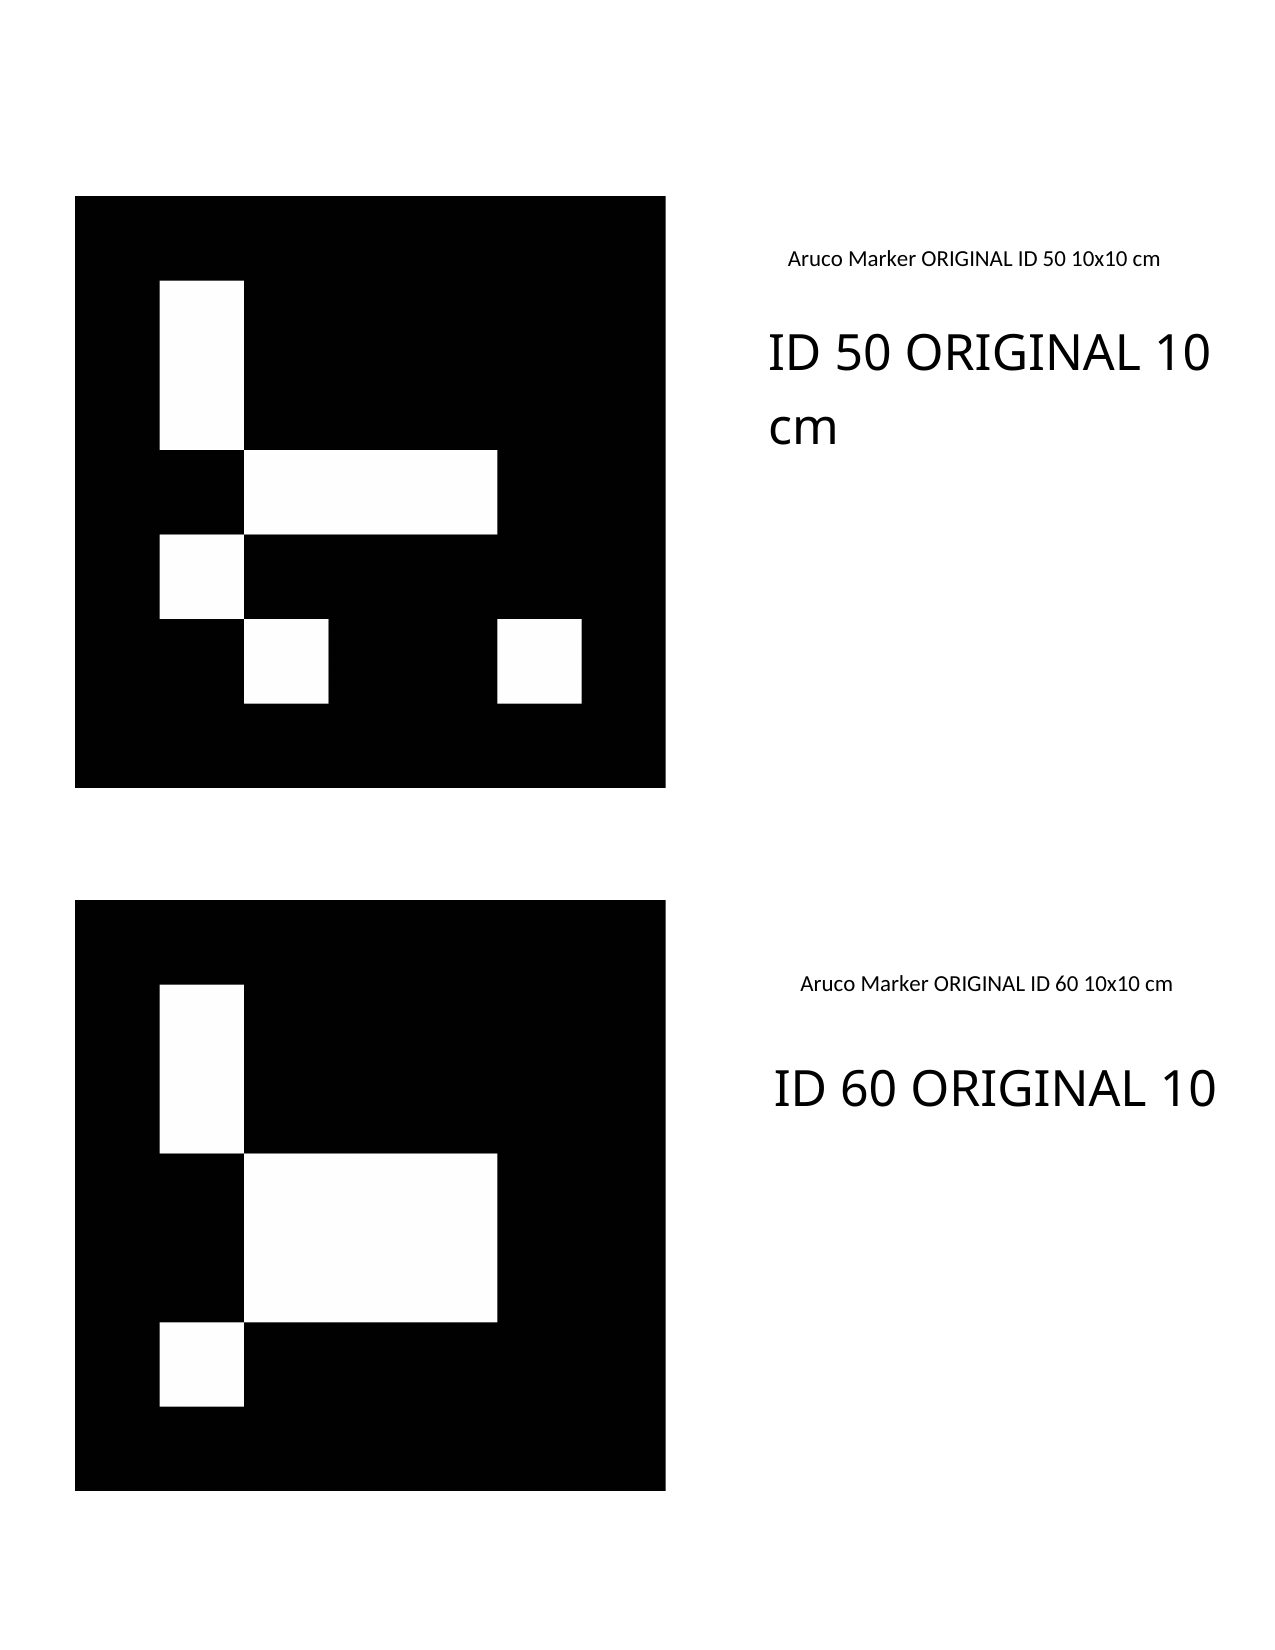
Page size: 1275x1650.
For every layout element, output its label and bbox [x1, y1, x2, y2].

picture [75, 900, 666, 1491]
picture [75, 196, 666, 788]
